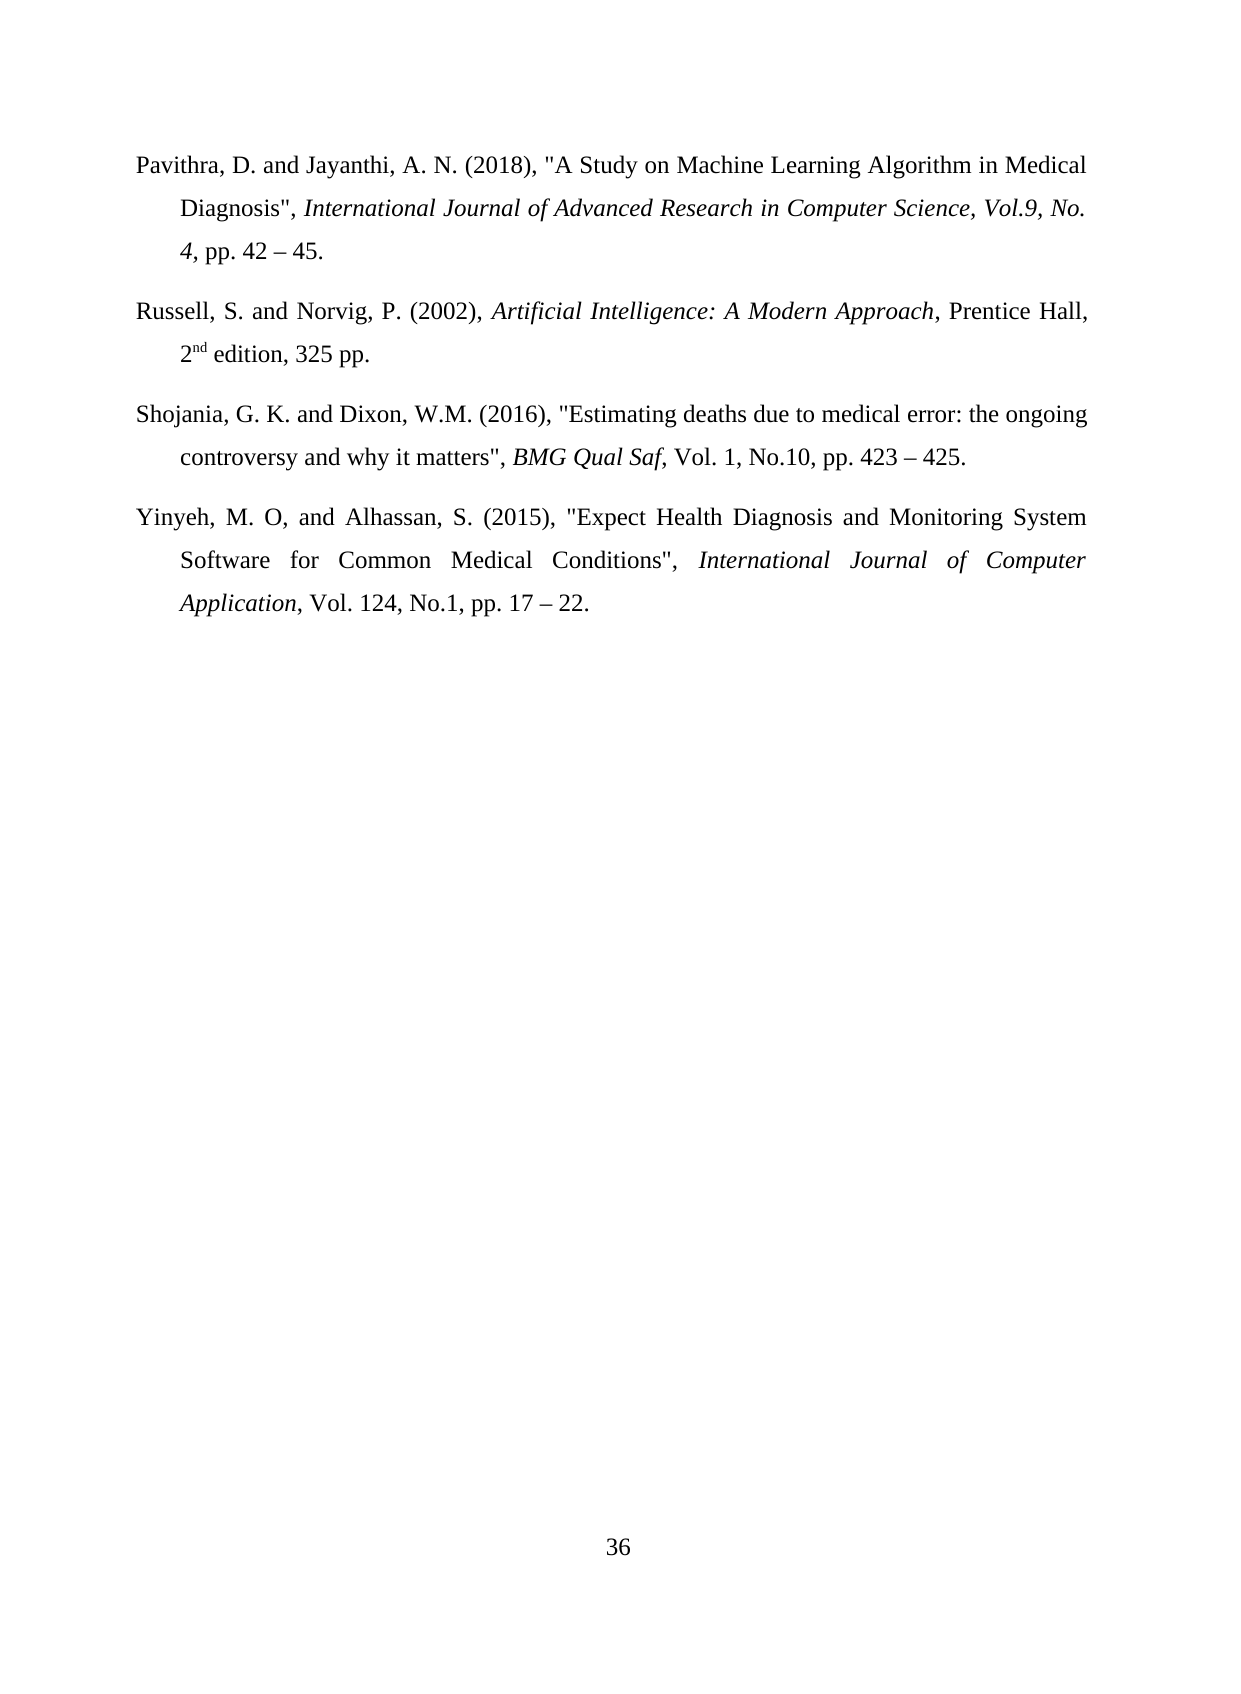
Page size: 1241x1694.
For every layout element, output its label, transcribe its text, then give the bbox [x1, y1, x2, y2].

text Pavithra, D. and Jayanthi, A. N. (2018), "A Study on Machine Learning Algorithm in Medical Diagnosis", International Journal of Advanced Research in Computer Science, Vol.9, No. 4, pp. 42 – 45. [136, 150, 1088, 265]
text Yinyeh, M. O, and Alhassan, S. (2015), "Expect Health Diagnosis and Monitoring System Software for Common Medical Conditions", International Journal of Computer Application, Vol. 124, No.1, pp. 17 – 22. [136, 502, 1088, 617]
text Russell, S. and Norvig, P. (2002), Artificial Intelligence: A Modern Approach, Prentice Hall, 2nd edition, 325 pp. [136, 296, 1088, 368]
text Shojania, G. K. and Dixon, W.M. (2016), "Estimating deaths due to medical error: the ongoing controversy and why it matters", BMG Qual Saf, Vol. 1, No.10, pp. 423 – 425. [136, 399, 1088, 471]
